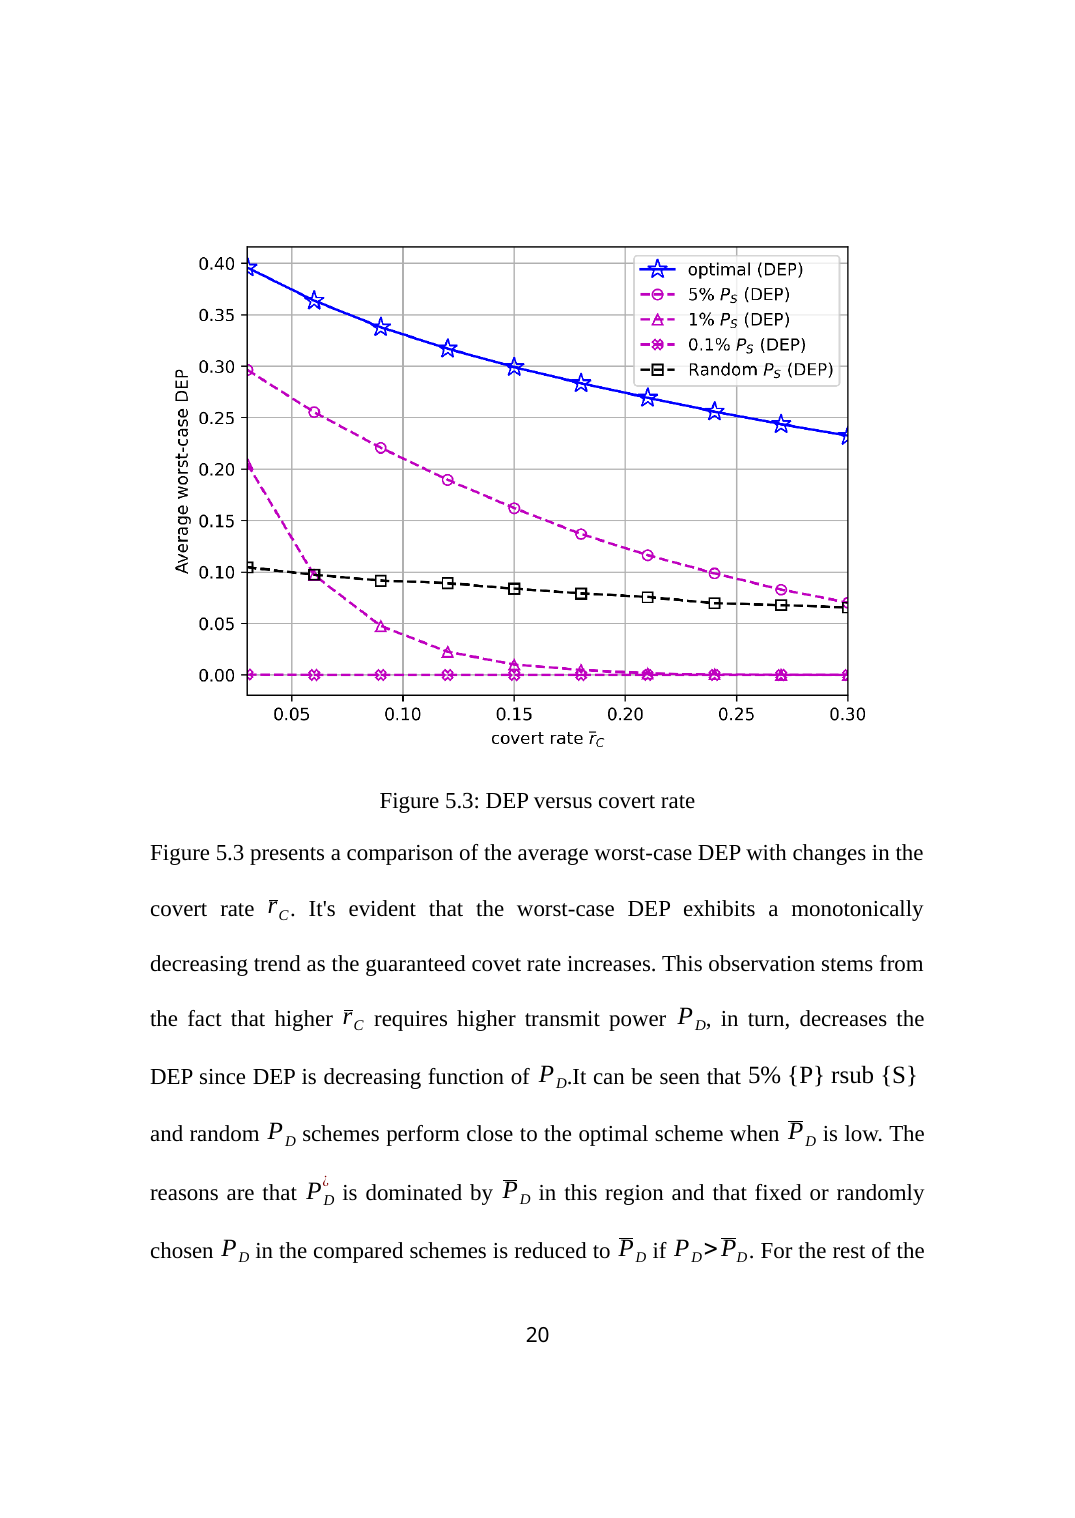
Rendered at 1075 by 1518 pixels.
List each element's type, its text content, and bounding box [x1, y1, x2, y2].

text Figure 5.3: DEP versus covert rate [150, 787, 925, 813]
picture [150, 177, 925, 759]
